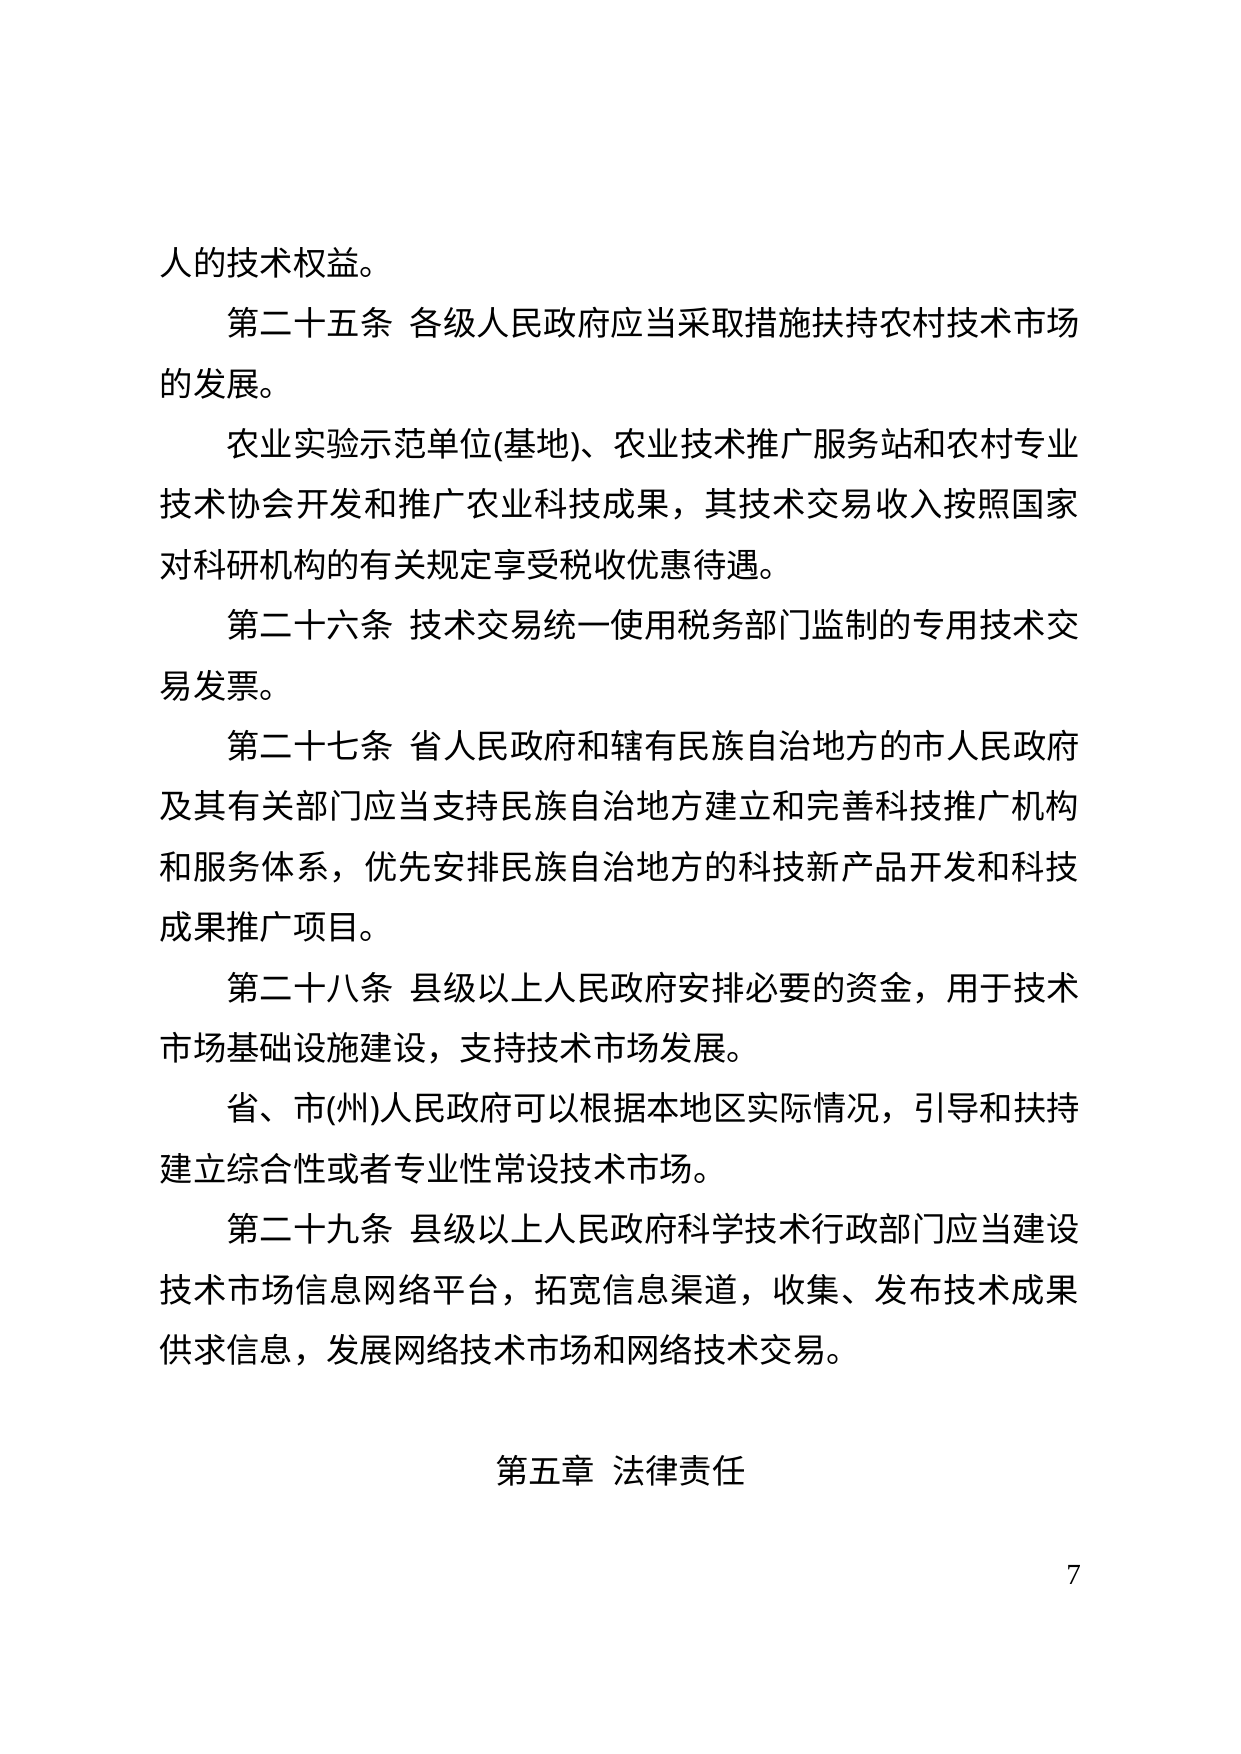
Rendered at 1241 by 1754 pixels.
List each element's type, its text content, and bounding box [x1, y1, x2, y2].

text 第二十六条 技术交易统一使用税务部门监制的专用技术交易发票。 [159, 587, 1081, 708]
list 法律责任 [159, 1433, 1081, 1493]
text 农业实验示范单位(基地)、农业技术推广服务站和农村专业技术协会开发和推广农业科技成果，其技术交易收入按照国家对科研机构的有关规定享受税收优惠待遇。 [159, 406, 1081, 587]
text 省、市(州)人民政府可以根据本地区实际情况，引导和扶持建立综合性或者专业性常设技术市场。 [159, 1070, 1081, 1191]
text 第二十七条 省人民政府和辖有民族自治地方的市人民政府及其有关部门应当支持民族自治地方建立和完善科技推广机构和服务体系，优先安排民族自治地方的科技新产品开发和科技成果推广项目。 [159, 708, 1081, 949]
text 第二十八条 县级以上人民政府安排必要的资金，用于技术市场基础设施建设，支持技术市场发展。 [159, 949, 1081, 1070]
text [159, 224, 1081, 285]
text 第二十九条 县级以上人民政府科学技术行政部门应当建设技术市场信息网络平台，拓宽信息渠道，收集、发布技术成果供求信息，发展网络技术市场和网络技术交易。 [159, 1191, 1081, 1372]
text 第二十五条 各级人民政府应当采取措施扶持农村技术市场的发展。 [159, 285, 1081, 406]
